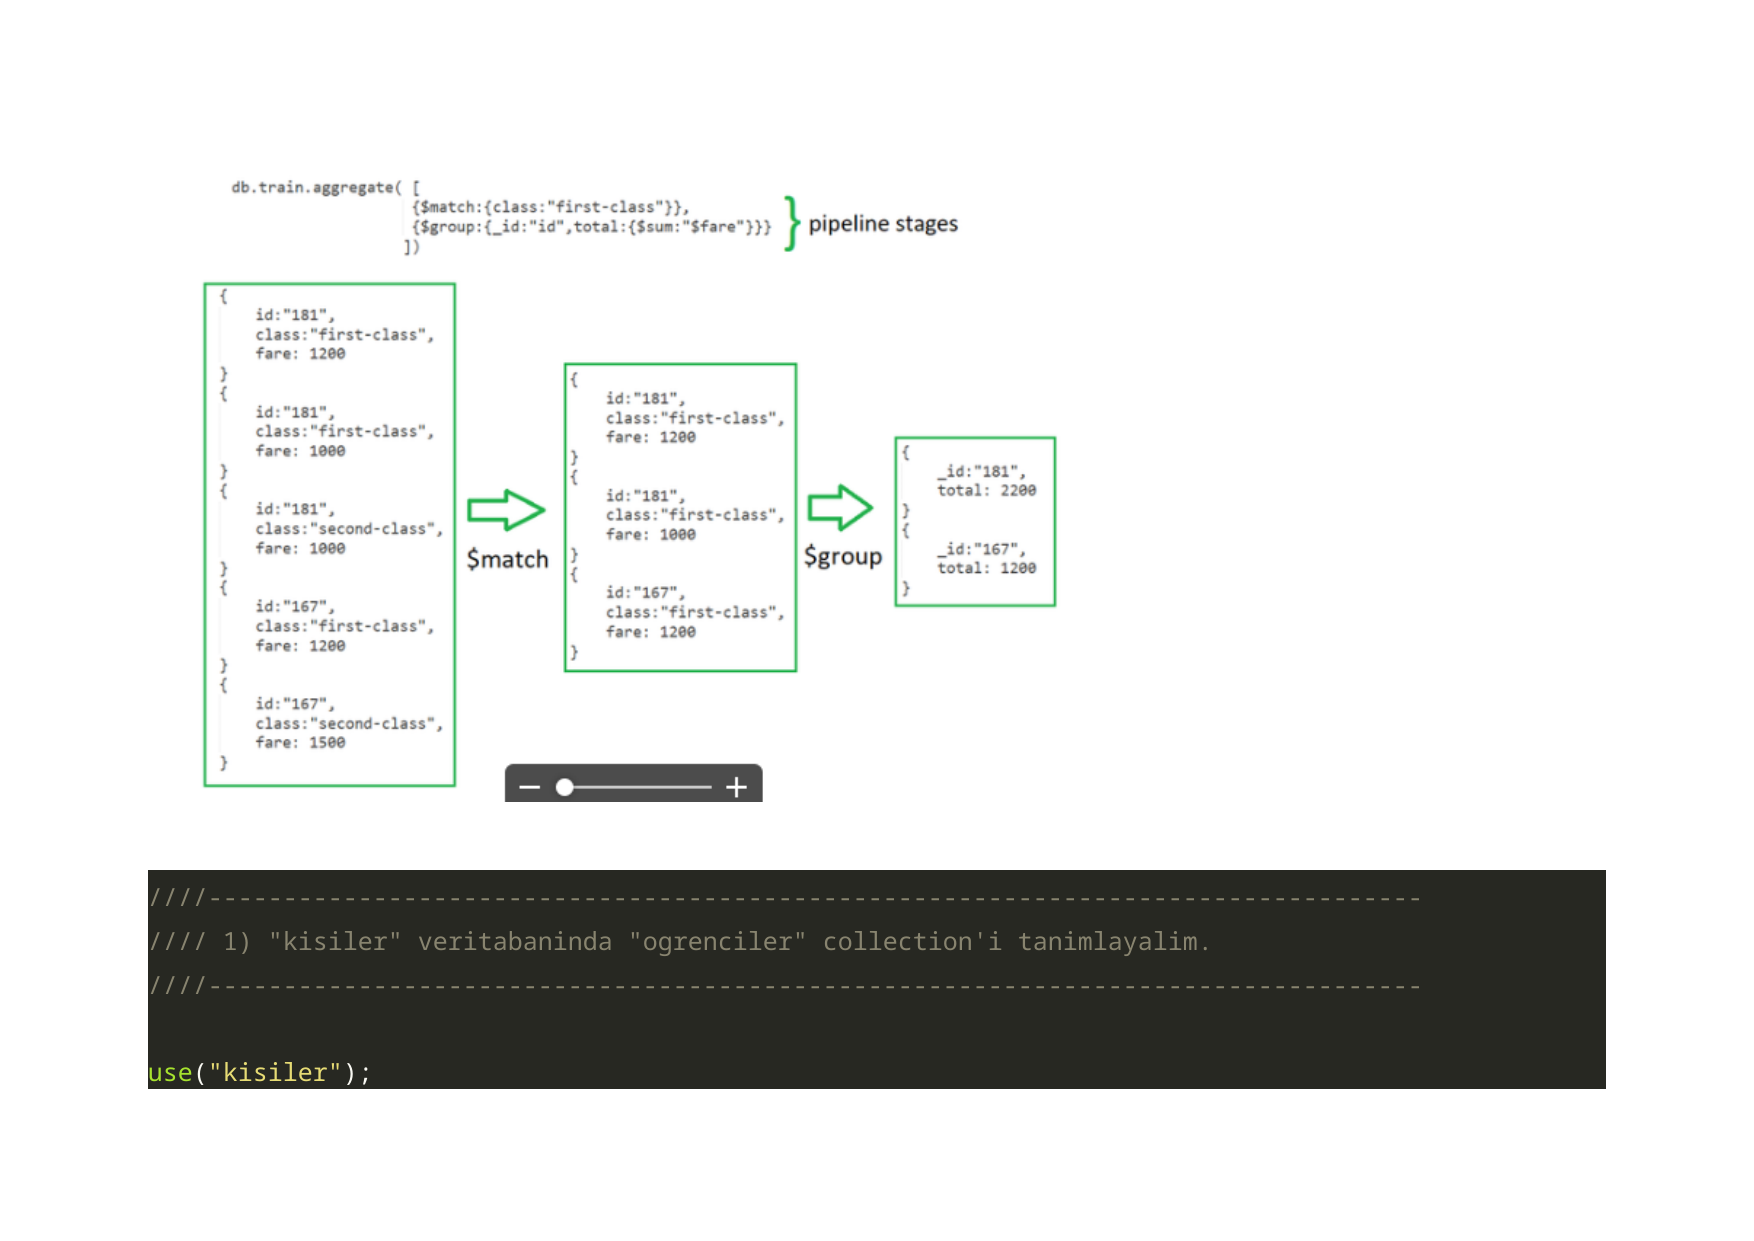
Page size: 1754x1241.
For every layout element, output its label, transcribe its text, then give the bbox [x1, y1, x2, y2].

text ////--------------------------------------------------------------------------------- [148, 870, 1606, 914]
text //// 1) "kisiler" veritabaninda "ogrenciler" collection'i tanimlayalim. [148, 914, 1606, 958]
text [148, 958, 1606, 1002]
text use("kisiler"); [148, 1045, 1606, 1089]
picture [147, 147, 1110, 802]
